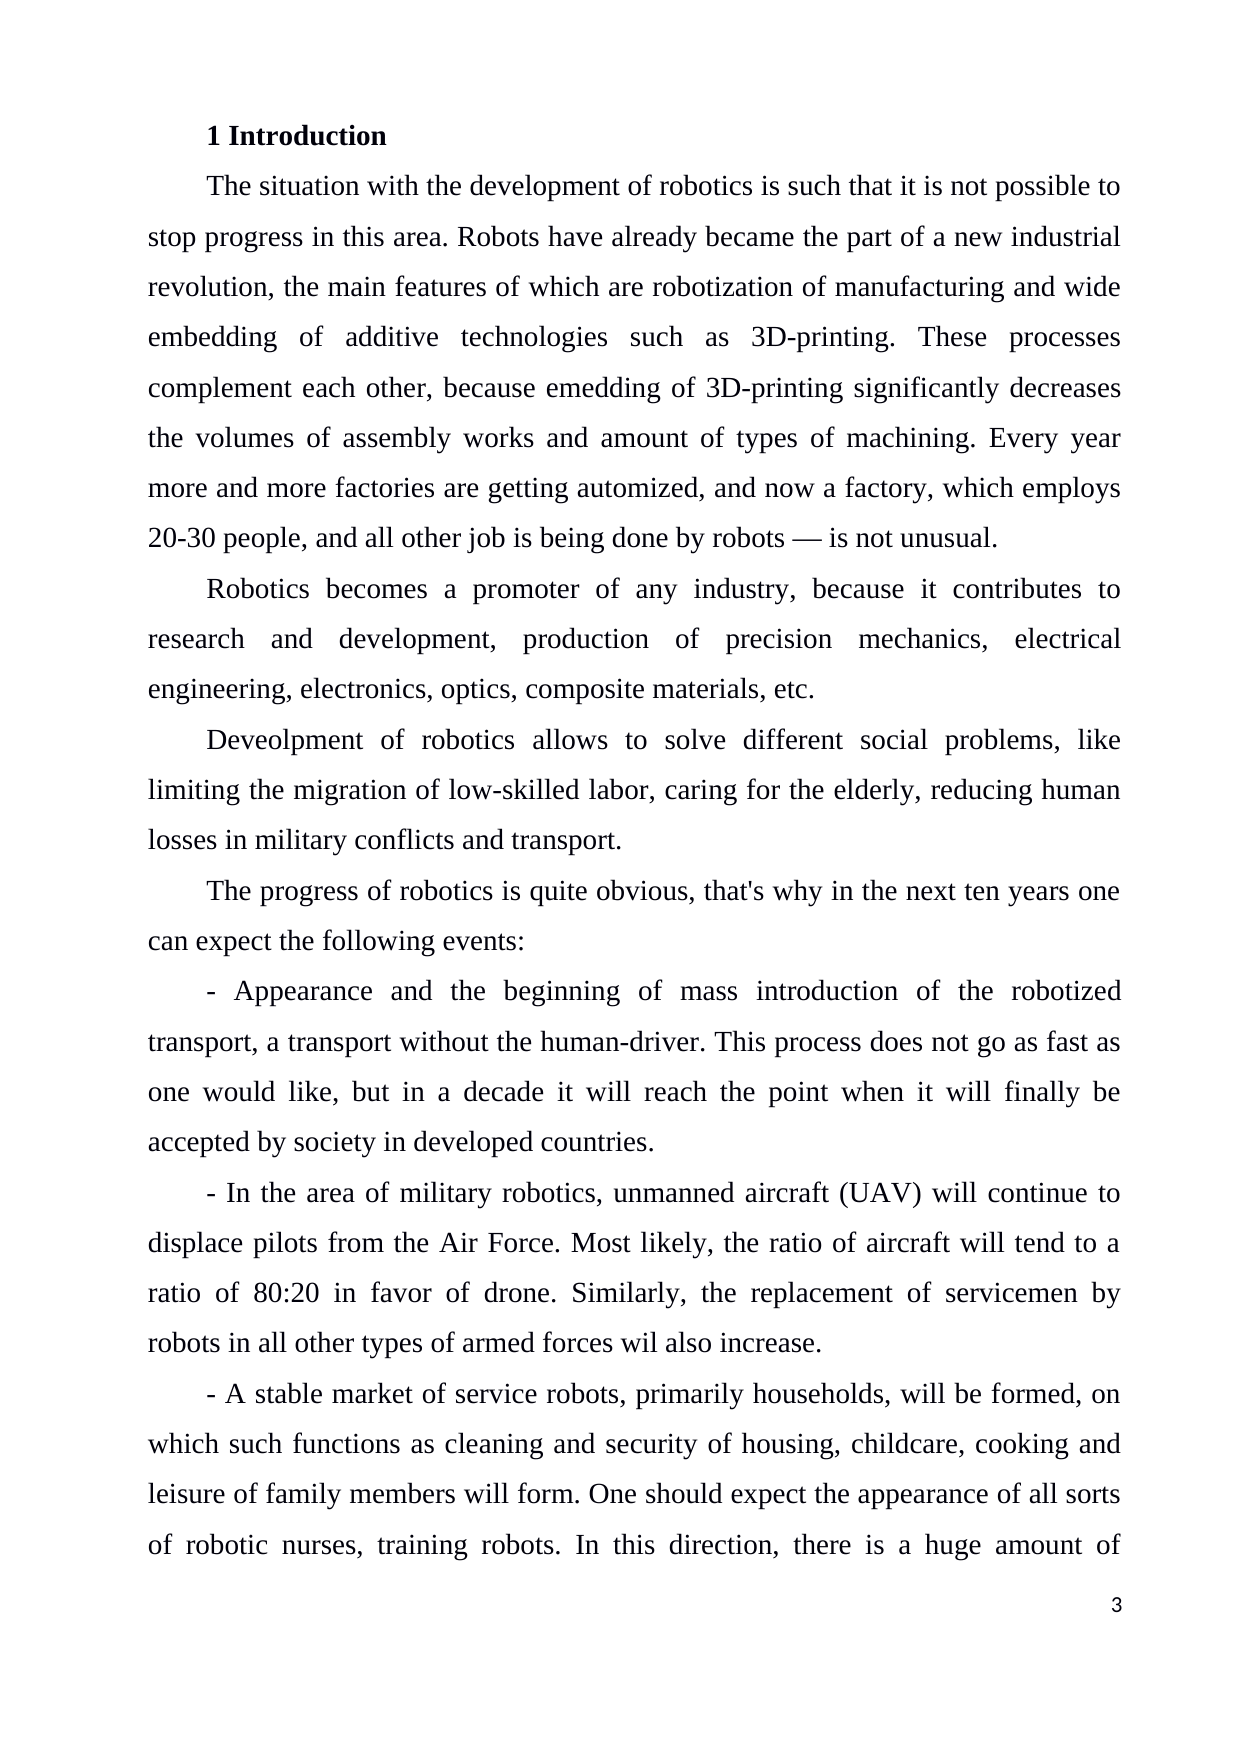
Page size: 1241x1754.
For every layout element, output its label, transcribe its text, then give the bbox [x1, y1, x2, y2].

text Robotics becomes a promoter of any industry, because it contributes to research and development, production of precision mechanics, electrical engineering, electronics, optics, composite materials, etc. [148, 571, 1122, 705]
text The situation with the development of robotics is such that it is not possible to stop progress in this area. Robots have already became the part of a new industrial revolution, the main features of which are robotization of manufacturing and wide embedding of additive technologies such as 3D-printing. These processes complement each other, because emedding of 3D-printing significantly decreases the volumes of assembly works and amount of types of machining. Every year more and more factories are getting automized, and now a factory, which employs 20-30 people, and all other job is being done by robots — is not unusual. [148, 168, 1122, 554]
text Deveolpment of robotics allows to solve different social problems, like limiting the migration of low-skilled labor, caring for the elderly, reducing human losses in military conflicts and transport. [148, 722, 1122, 856]
text 1 Introduction [148, 118, 1122, 152]
text - Appearance and the beginning of mass introduction of the robotized transport, a transport without the human-driver. This process does not go as fast as one would like, but in a decade it will reach the point when it will finally be accepted by society in developed countries. [148, 973, 1122, 1158]
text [148, 1376, 1122, 1560]
text The progress of robotics is quite obvious, that's why in the next ten years one can expect the following events: [148, 873, 1122, 957]
text - In the area of military robotics, unmanned aircraft (UAV) will continue to displace pilots from the Air Force. Most likely, the ratio of aircraft will tend to a ratio of 80:20 in favor of drone. Similarly, the replacement of servicemen by robots in all other types of armed forces wil also increase. [148, 1175, 1122, 1359]
